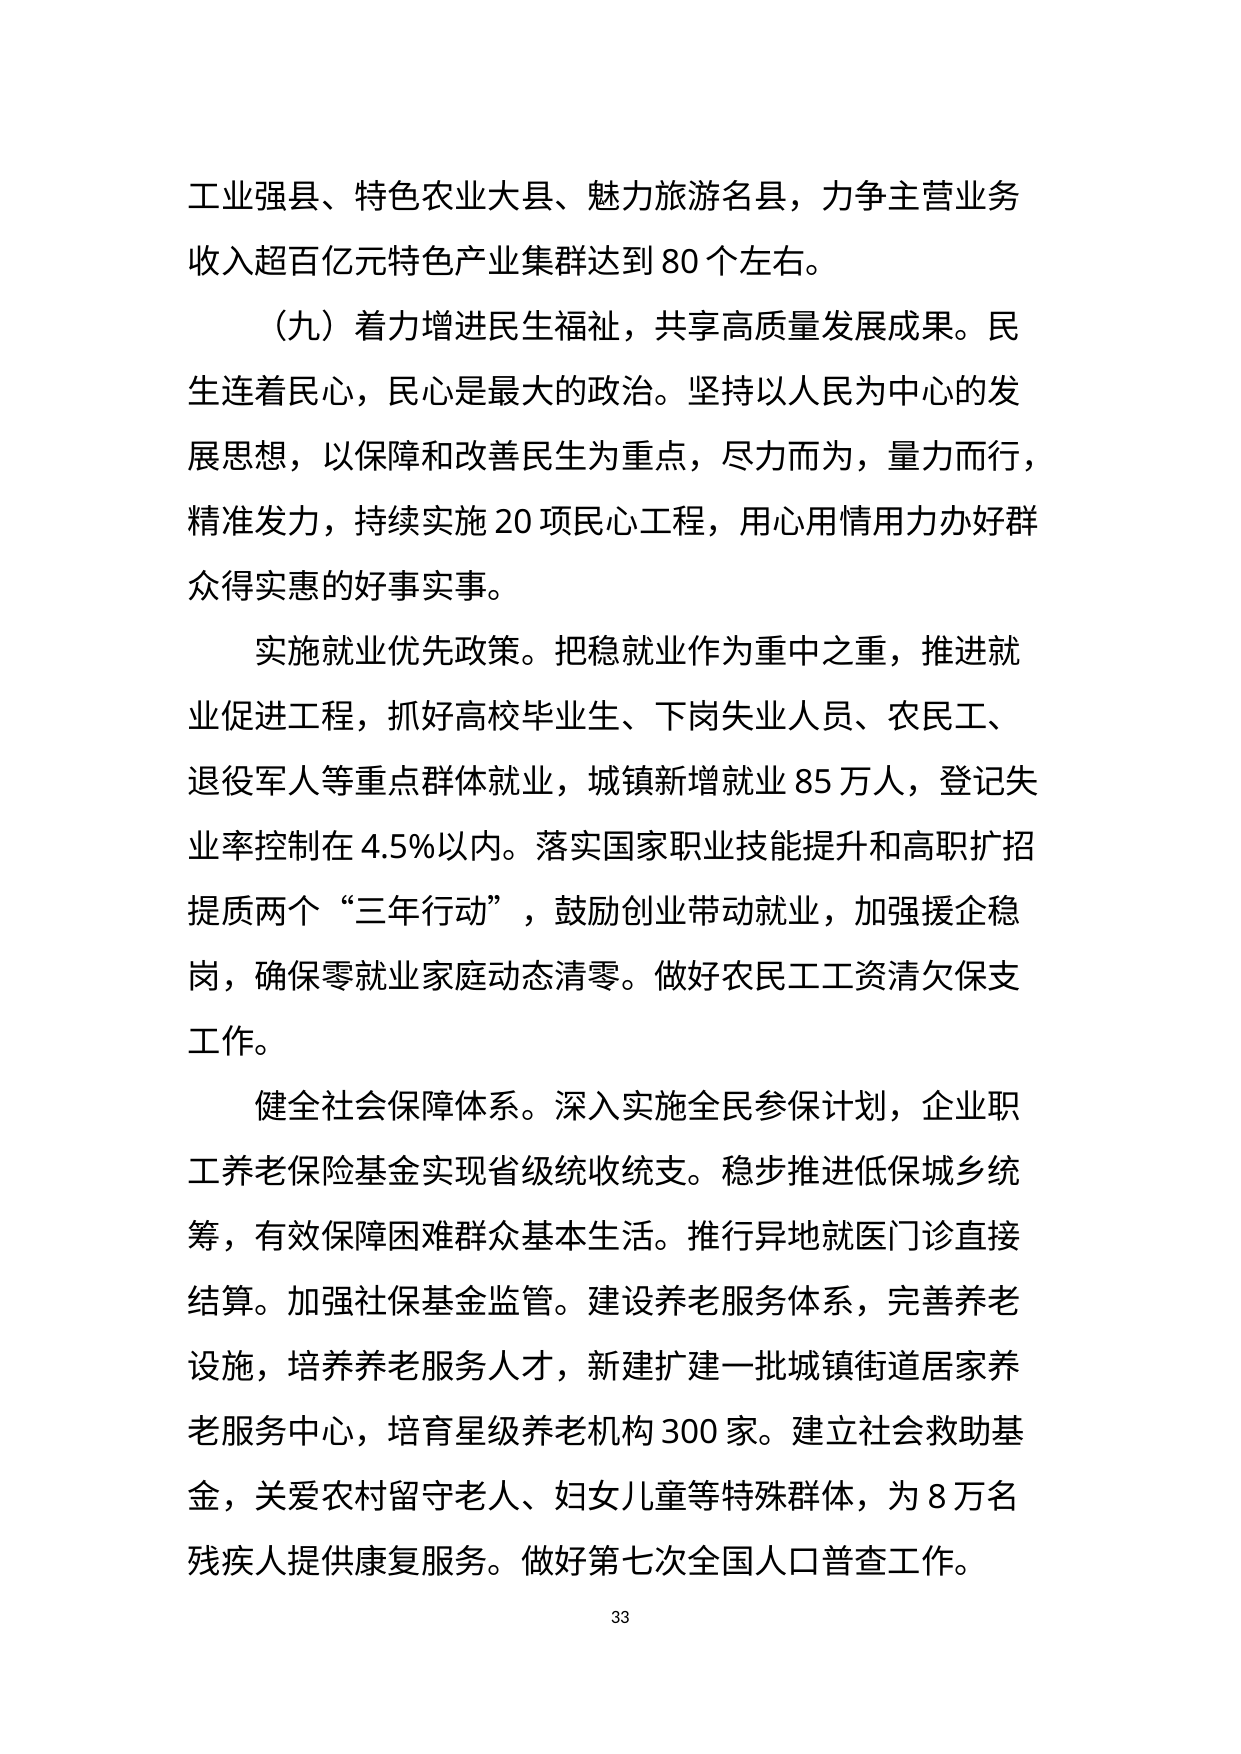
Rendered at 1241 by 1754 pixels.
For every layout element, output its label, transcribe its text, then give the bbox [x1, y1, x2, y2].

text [187, 162, 1053, 292]
text 健全社会保障体系。深入实施全民参保计划，企业职工养老保险基金实现省级统收统支。稳步推进低保城乡统筹，有效保障困难群众基本生活。推行异地就医门诊直接结算。加强社保基金监管。建设养老服务体系，完善养老设施，培养养老服务人才，新建扩建一批城镇街道居家养老服务中心，培育星级养老机构300家。建立社会救助基金，关爱农村留守老人、妇女儿童等特殊群体，为8万名残疾人提供康复服务。做好第七次全国人口普查工作。 [187, 1072, 1053, 1592]
text 实施就业优先政策。把稳就业作为重中之重，推进就业促进工程，抓好高校毕业生、下岗失业人员、农民工、退役军人等重点群体就业，城镇新增就业85万人，登记失业率控制在4.5%以内。落实国家职业技能提升和高职扩招提质两个“三年行动”，鼓励创业带动就业，加强援企稳岗，确保零就业家庭动态清零。做好农民工工资清欠保支工作。 [187, 617, 1053, 1072]
text （九）着力增进民生福祉，共享高质量发展成果。民生连着民心，民心是最大的政治。坚持以人民为中心的发展思想，以保障和改善民生为重点，尽力而为，量力而行，精准发力，持续实施20项民心工程，用心用情用力办好群众得实惠的好事实事。 [187, 292, 1053, 617]
